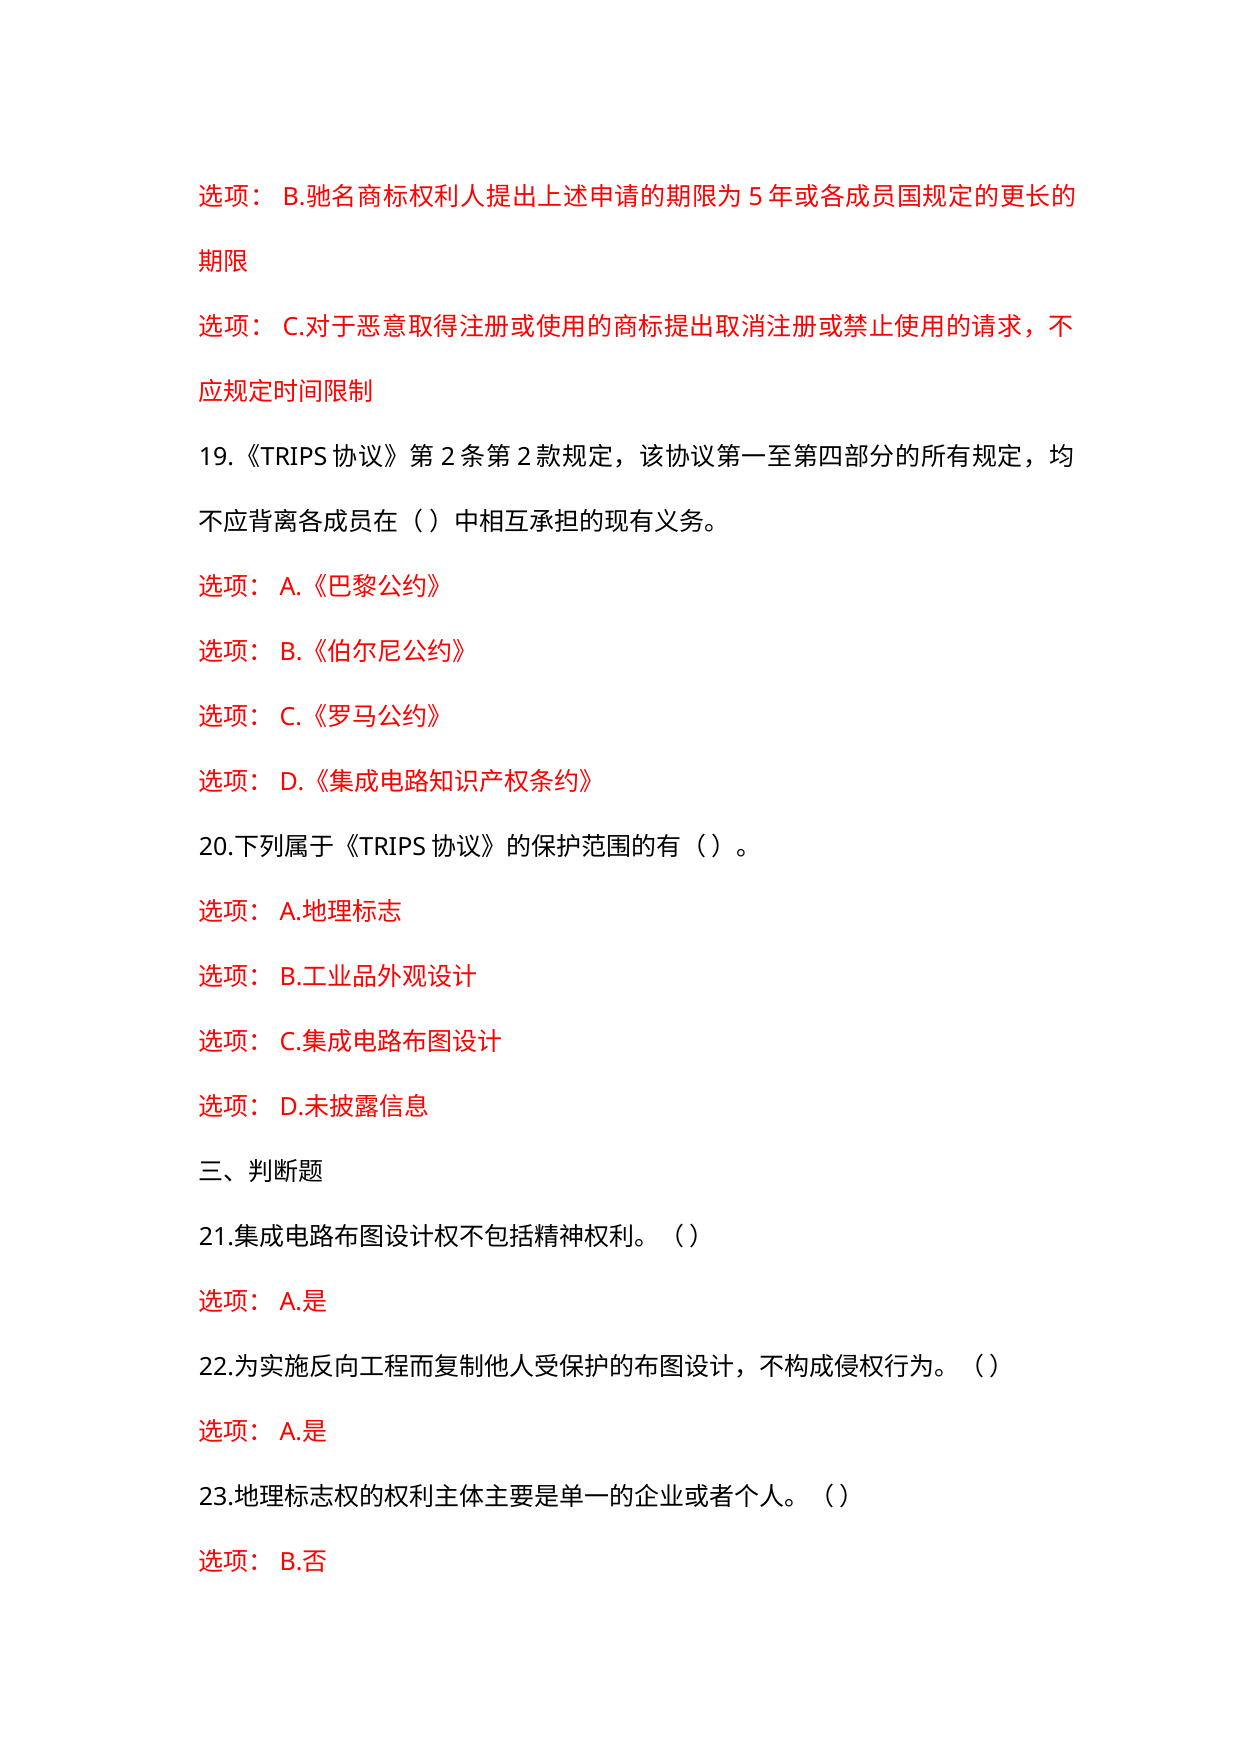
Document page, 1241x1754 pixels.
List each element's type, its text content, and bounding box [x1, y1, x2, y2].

table_cell 选项： D.《集成电路知识产权条约》 [188, 747, 1087, 812]
table_cell 选项： C.集成电路布图设计 [188, 1007, 1087, 1072]
table_cell 选项： A.地理标志 [188, 877, 1087, 942]
table_cell 选项： B.驰名商标权利人提出上述申请的期限为5年或各成员国规定的更长的期限 [188, 162, 1087, 292]
table_cell 选项： B.工业品外观设计 [188, 942, 1087, 1007]
table_cell 选项： B.《伯尔尼公约》 [188, 617, 1087, 682]
table_cell 选项： A.《巴黎公约》 [188, 552, 1087, 617]
table_cell 选项： A.是 [188, 1397, 1087, 1462]
table_cell 19.《TRIPS协议》第2条第2款规定，该协议第一至第四部分的所有规定，均不应背离各成员在（ ）中相互承担的现有义务。 [188, 422, 1087, 552]
table_cell 21.集成电路布图设计权不包括精神权利。（ ） [188, 1202, 1087, 1267]
table_cell 选项： C.《罗马公约》 [188, 682, 1087, 747]
table_cell 22.为实施反向工程而复制他人受保护的布图设计，不构成侵权行为。（ ） [188, 1332, 1087, 1397]
table_cell 选项： D.未披露信息 [188, 1072, 1087, 1137]
table_cell 选项： A.是 [188, 1267, 1087, 1332]
table_cell 20.下列属于《TRIPS协议》的保护范围的有（ ）。 [188, 812, 1087, 877]
table_cell 选项： B.否 [188, 1527, 1087, 1592]
table_cell 选项： C.对于恶意取得注册或使用的商标提出取消注册或禁止使用的请求，不应规定时间限制 [188, 292, 1087, 422]
table_cell 三、判断题 [188, 1137, 1087, 1202]
table_cell 23.地理标志权的权利主体主要是单一的企业或者个人。（ ） [188, 1462, 1087, 1527]
